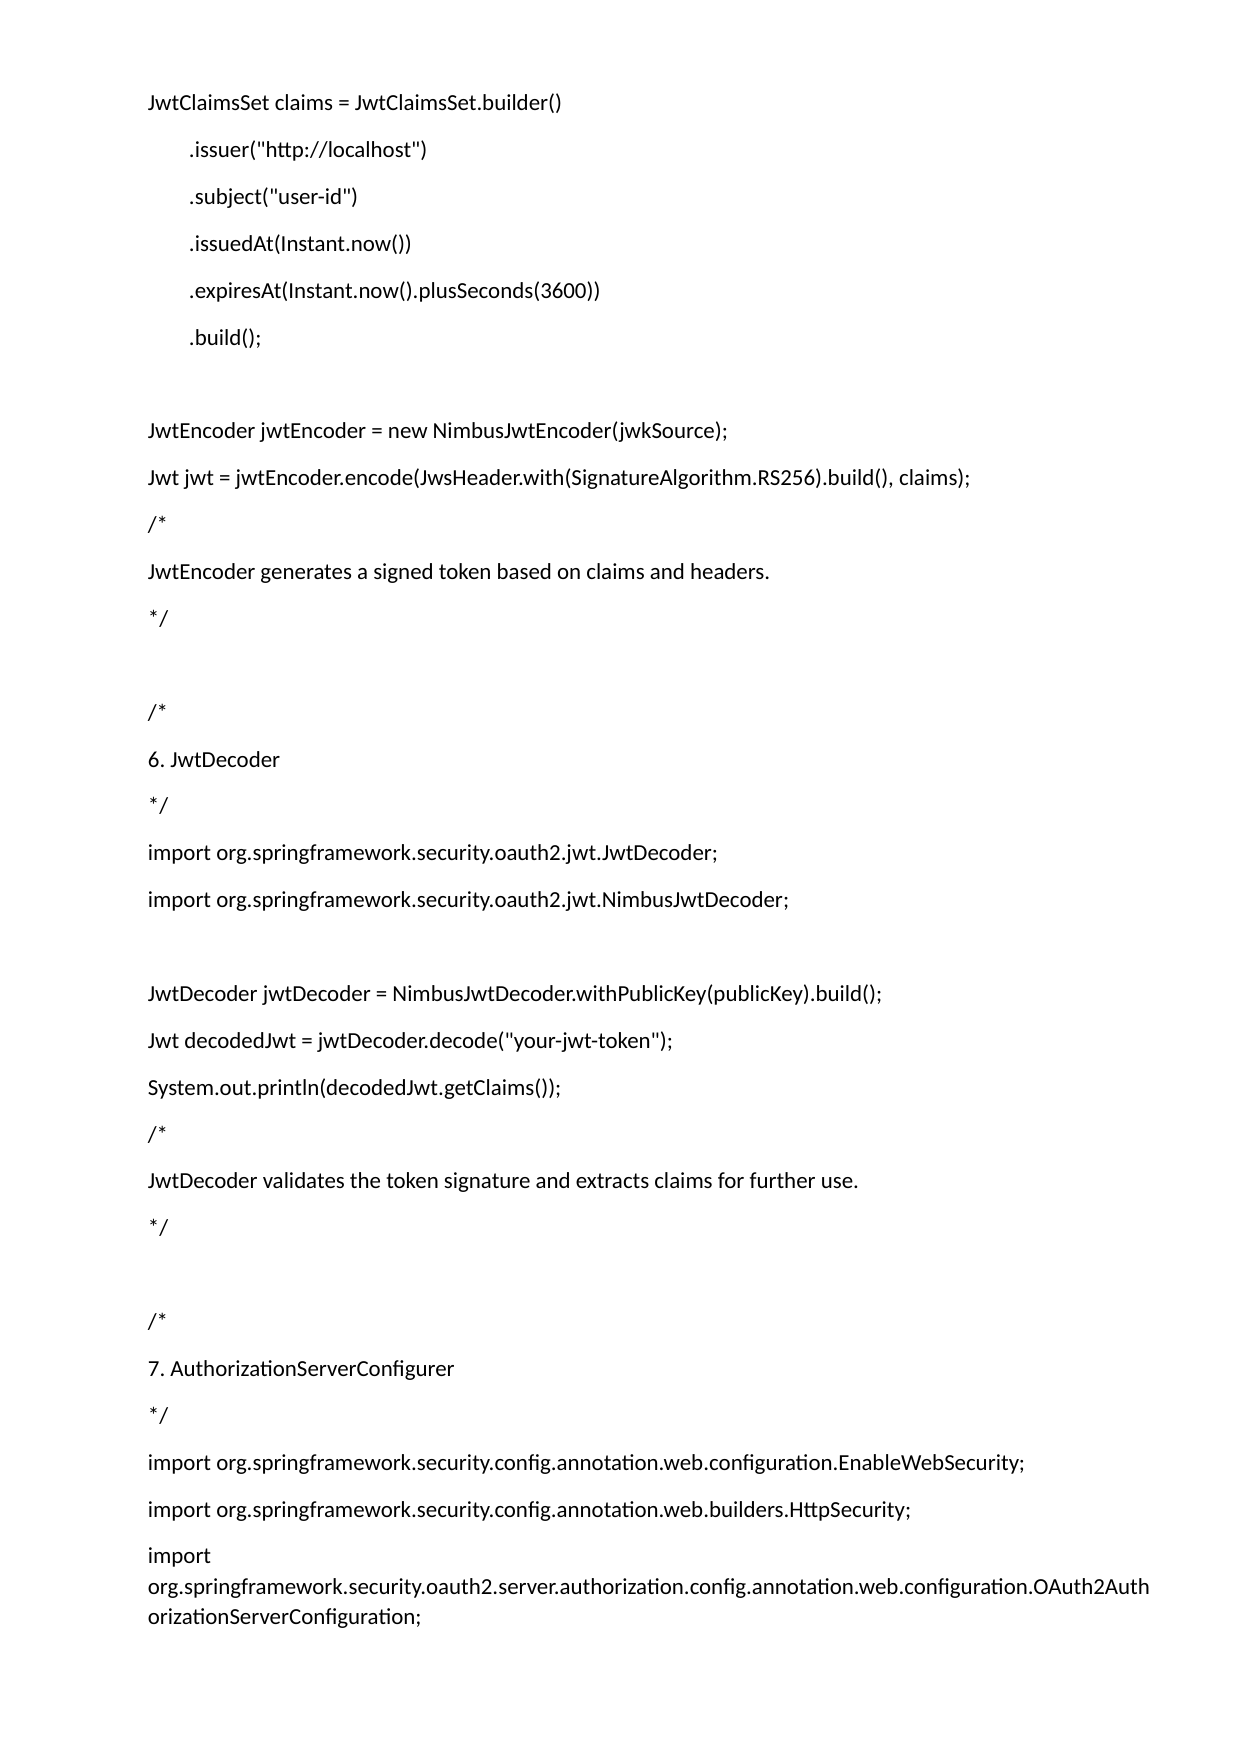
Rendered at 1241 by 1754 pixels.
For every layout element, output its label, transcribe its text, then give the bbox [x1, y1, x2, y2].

text import org.springframework.security.oauth2.server.authorization.config.annotation.web.configuration.OAuth2AuthorizationServerConfiguration; [148, 1542, 1152, 1630]
text Jwt jwt = jwtEncoder.encode(JwsHeader.with(SignatureAlgorithm.RS256).build(), claims); [148, 463, 1152, 492]
text /* [148, 1120, 1152, 1148]
text System.out.println(decodedJwt.getClaims()); [148, 1073, 1152, 1101]
text import org.springframework.security.config.annotation.web.builders.HttpSecurity; [148, 1495, 1152, 1523]
text */ [148, 792, 1152, 820]
text .build(); [148, 323, 1152, 351]
text JwtEncoder generates a signed token based on claims and headers. [148, 557, 1152, 585]
text .expiresAt(Instant.now().plusSeconds(3600)) [148, 276, 1152, 304]
text .subject("user-id") [148, 182, 1152, 210]
text JwtEncoder jwtEncoder = new NimbusJwtEncoder(jwkSource); [148, 417, 1152, 445]
text /* [148, 510, 1152, 538]
text JwtDecoder jwtDecoder = NimbusJwtDecoder.withPublicKey(publicKey).build(); [148, 979, 1152, 1007]
text .issuer("http://localhost") [148, 135, 1152, 163]
text /* [148, 1307, 1152, 1335]
text JwtClaimsSet claims = JwtClaimsSet.builder() [148, 88, 1152, 117]
text /* [148, 698, 1152, 726]
text JwtDecoder validates the token signature and extracts claims for further use. [148, 1167, 1152, 1195]
text */ [148, 1213, 1152, 1242]
text .issuedAt(Instant.now()) [148, 229, 1152, 257]
text 7. AuthorizationServerConfigurer [148, 1354, 1152, 1382]
text 6. JwtDecoder [148, 745, 1152, 773]
text import org.springframework.security.config.annotation.web.configuration.EnableWebSecurity; [148, 1448, 1152, 1476]
text import org.springframework.security.oauth2.jwt.NimbusJwtDecoder; [148, 885, 1152, 913]
text */ [148, 1401, 1152, 1429]
text Jwt decodedJwt = jwtDecoder.decode("your-jwt-token"); [148, 1026, 1152, 1054]
text */ [148, 604, 1152, 632]
text import org.springframework.security.oauth2.jwt.JwtDecoder; [148, 838, 1152, 867]
